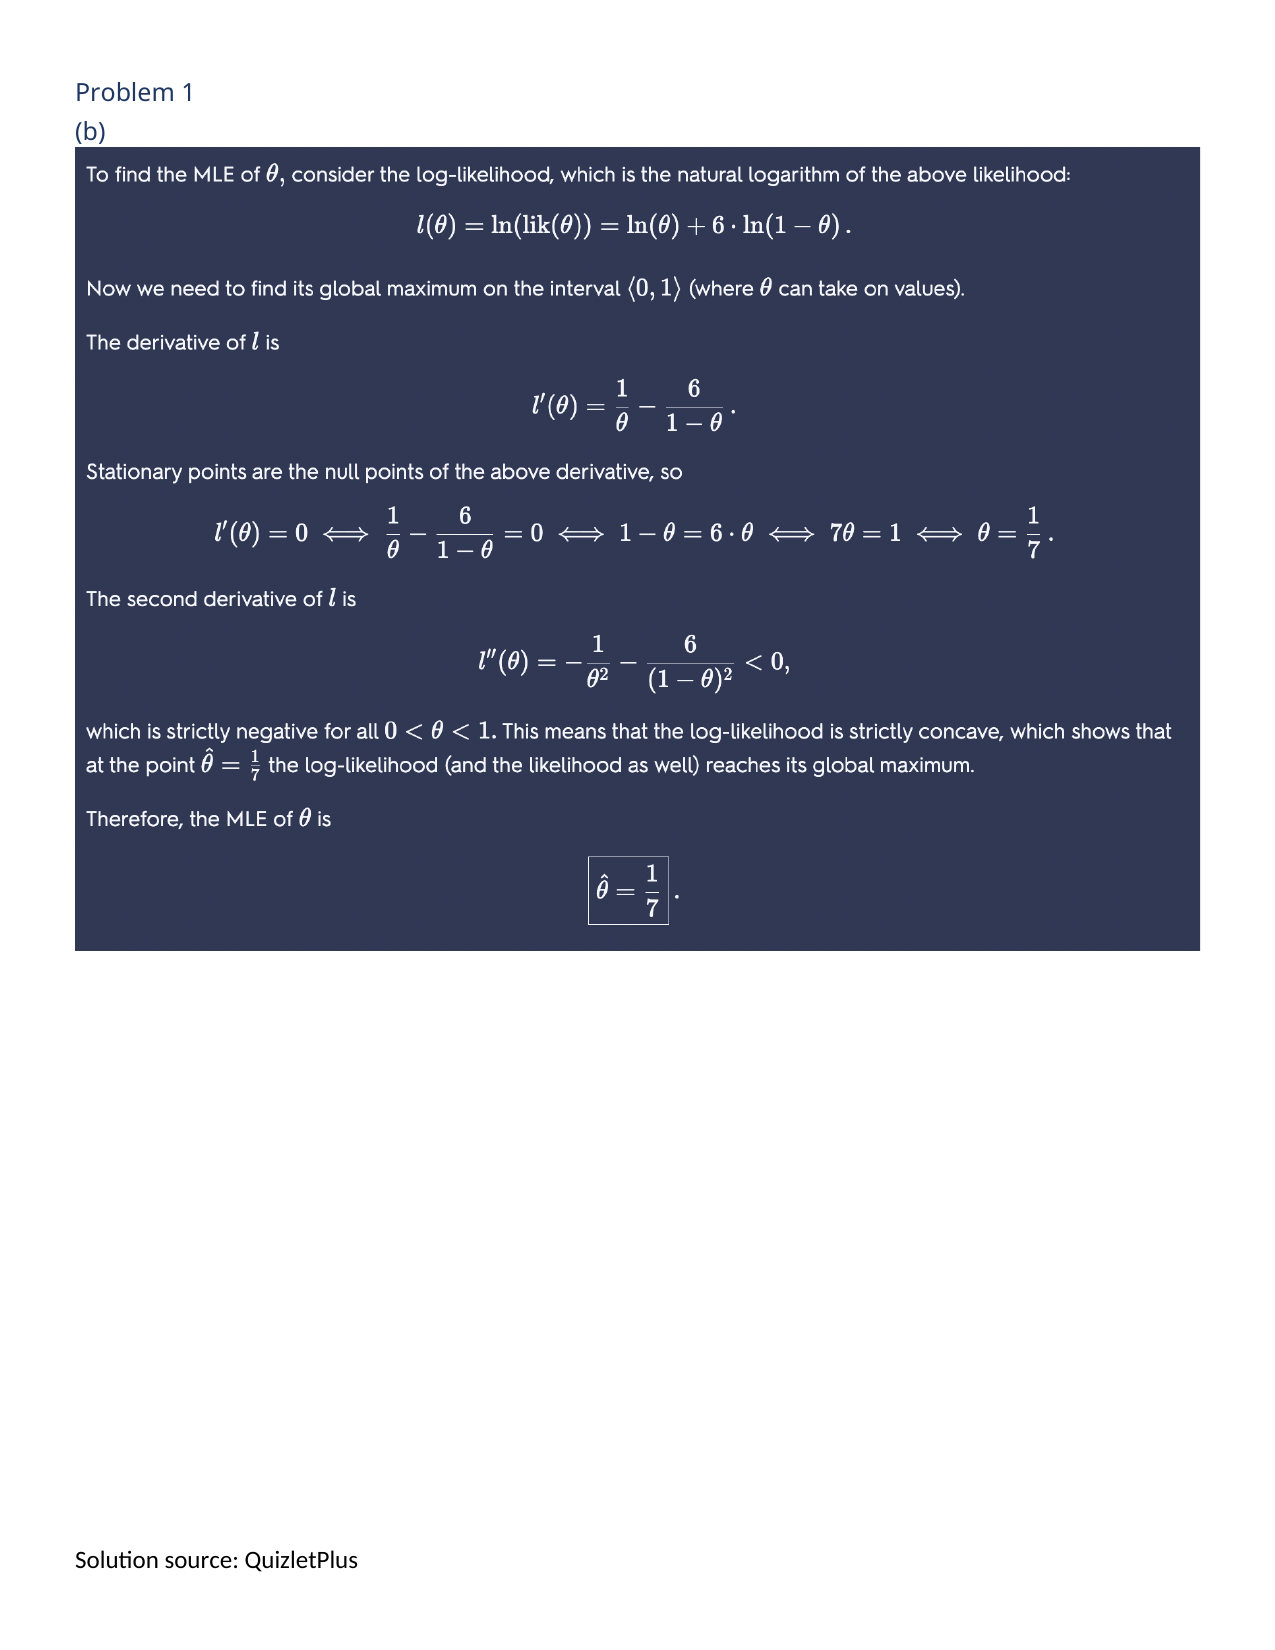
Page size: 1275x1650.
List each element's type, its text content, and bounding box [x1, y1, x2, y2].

subtitle (b) [75, 113, 1200, 147]
subtitle Problem 1 [75, 75, 1200, 109]
picture [75, 147, 1200, 951]
